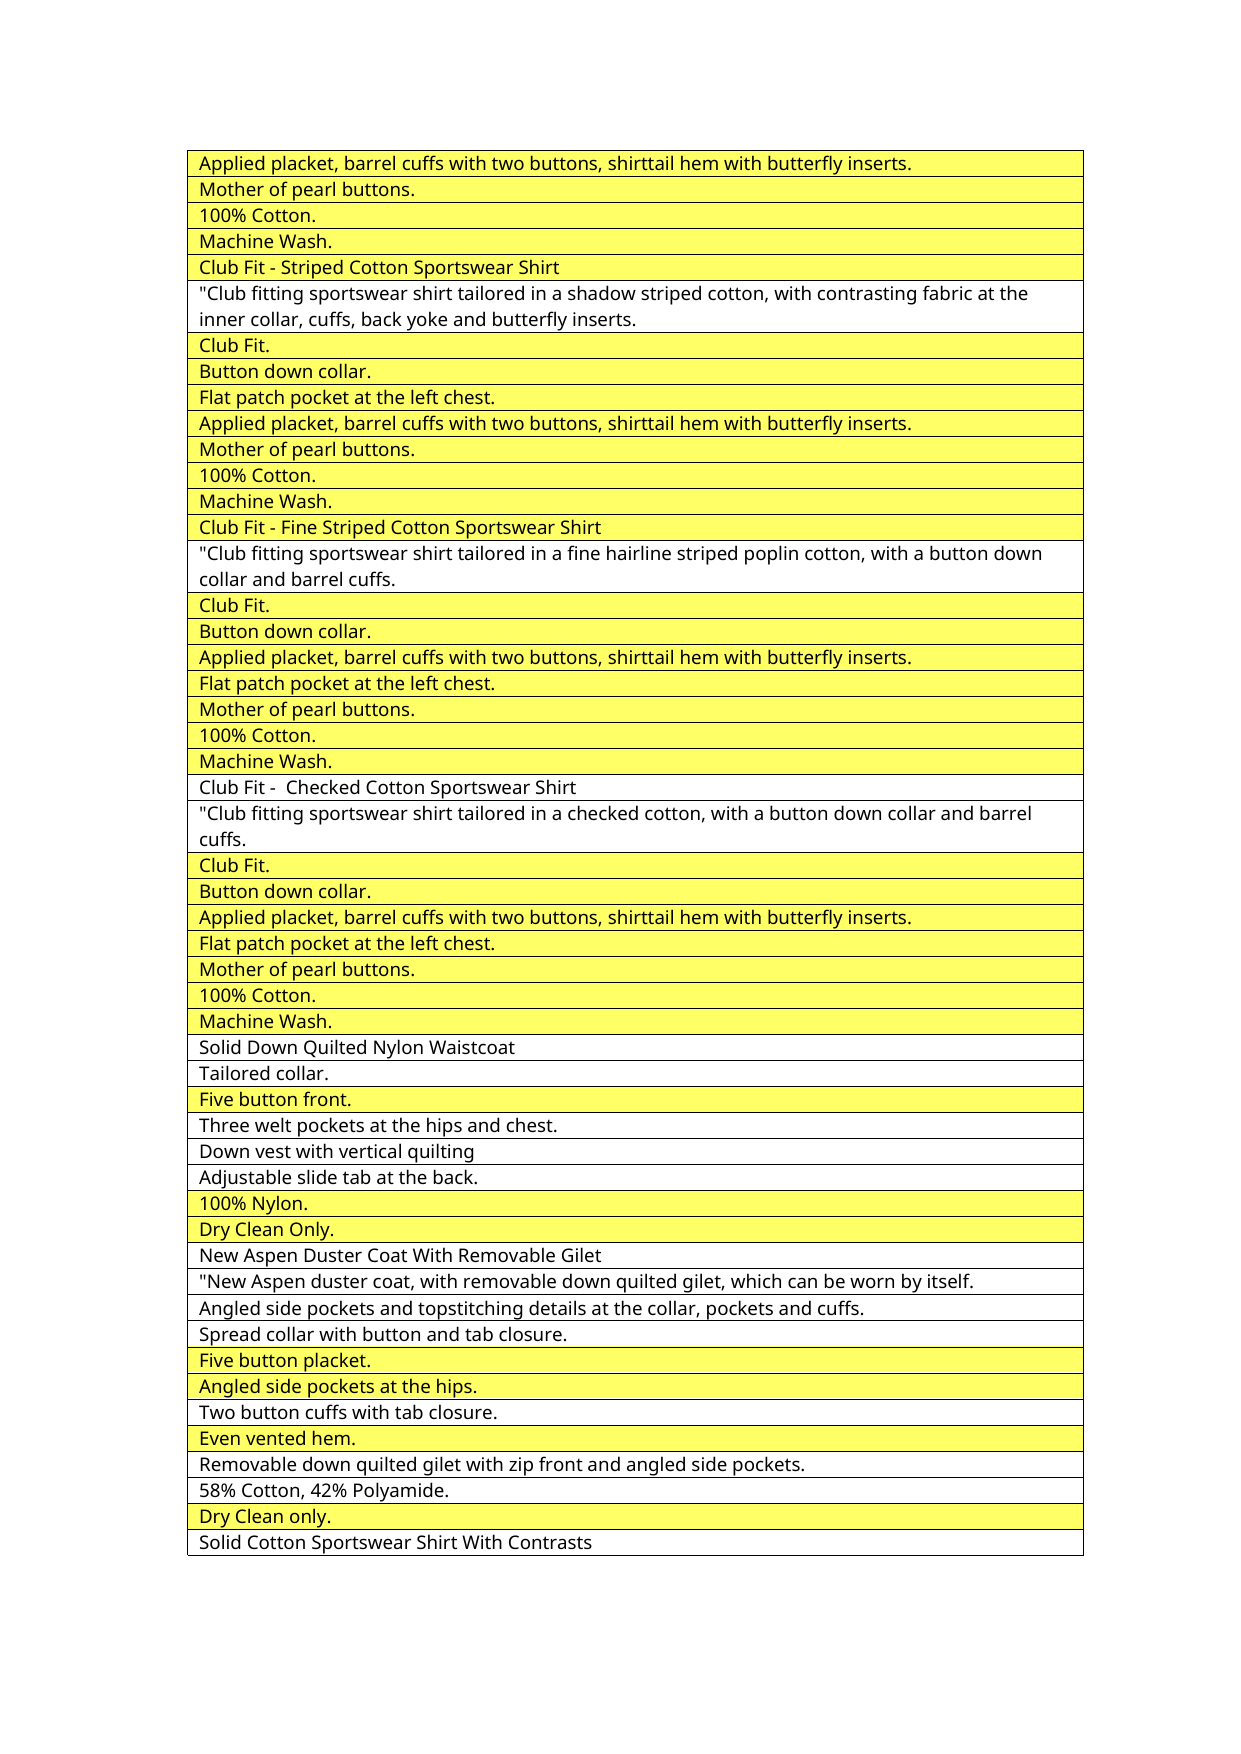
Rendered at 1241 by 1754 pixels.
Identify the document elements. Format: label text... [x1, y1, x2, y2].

table_cell 100% Cotton. [188, 203, 1083, 228]
table_cell Machine Wash. [188, 229, 1083, 254]
table_cell Applied placket, barrel cuffs with two buttons, shirttail hem with butterfly inserts. [188, 645, 1083, 670]
table_cell Mother of pearl buttons. [188, 697, 1083, 722]
table_cell "Club fitting sportswear shirt tailored in a checked cotton, with a button down collar and barrel cuffs. [188, 801, 1083, 852]
table_cell Button down collar. [188, 359, 1083, 384]
table_cell Club Fit. [188, 333, 1083, 358]
table_cell Even vented hem. [188, 1426, 1083, 1451]
table_cell Machine Wash. [188, 489, 1083, 514]
table_cell 100% Cotton. [188, 463, 1083, 488]
table_cell "Club fitting sportswear shirt tailored in a shadow striped cotton, with contrasting fabric at the inner collar, cuffs, back yoke and butterfly inserts. [188, 281, 1083, 332]
table_cell Two button cuffs with tab closure. [188, 1400, 1083, 1424]
table_cell Dry Clean Only. [188, 1217, 1083, 1242]
table_cell Adjustable slide tab at the back. [188, 1165, 1083, 1190]
table_cell Mother of pearl buttons. [188, 957, 1083, 982]
table_cell 58% Cotton, 42% Polyamide. [188, 1478, 1083, 1503]
table_cell Solid Cotton Sportswear Shirt With Contrasts [188, 1530, 1083, 1555]
table_cell Flat patch pocket at the left chest. [188, 931, 1083, 956]
table_cell Club Fit - Striped Cotton Sportswear Shirt [188, 255, 1083, 280]
table_cell Tailored collar. [188, 1061, 1083, 1086]
table_cell Three welt pockets at the hips and chest. [188, 1113, 1083, 1138]
table_cell Button down collar. [188, 879, 1083, 904]
table_cell "New Aspen duster coat, with removable down quilted gilet, which can be worn by itself. [188, 1269, 1083, 1294]
table_cell Down vest with vertical quilting [188, 1139, 1083, 1164]
table_cell Club Fit - Fine Striped Cotton Sportswear Shirt [188, 515, 1083, 540]
table_cell Club Fit. [188, 853, 1083, 878]
table_cell Solid Down Quilted Nylon Waistcoat [188, 1035, 1083, 1060]
table_cell "Club fitting sportswear shirt tailored in a fine hairline striped poplin cotton, with a button down collar and barrel cuffs. [188, 541, 1083, 592]
table_cell Angled side pockets and topstitching details at the collar, pockets and cuffs. [188, 1295, 1083, 1320]
table_cell Button down collar. [188, 619, 1083, 644]
table_cell 100% Cotton. [188, 983, 1083, 1008]
table_cell Applied placket, barrel cuffs with two buttons, shirttail hem with butterfly inserts. [188, 411, 1083, 436]
table_cell Flat patch pocket at the left chest. [188, 671, 1083, 696]
table_cell Dry Clean only. [188, 1504, 1083, 1529]
table_cell Machine Wash. [188, 749, 1083, 774]
table_cell Machine Wash. [188, 1009, 1083, 1034]
table_cell Applied placket, barrel cuffs with two buttons, shirttail hem with butterfly inserts. [188, 151, 1083, 176]
table_cell New Aspen Duster Coat With Removable Gilet [188, 1243, 1083, 1268]
table_cell 100% Cotton. [188, 723, 1083, 748]
table_cell Club Fit. [188, 593, 1083, 618]
table_cell Flat patch pocket at the left chest. [188, 385, 1083, 410]
table_cell Spread collar with button and tab closure. [188, 1321, 1083, 1346]
table_cell Five button placket. [188, 1348, 1083, 1372]
table_cell Applied placket, barrel cuffs with two buttons, shirttail hem with butterfly inserts. [188, 905, 1083, 930]
table_cell Mother of pearl buttons. [188, 177, 1083, 202]
table_cell Mother of pearl buttons. [188, 437, 1083, 462]
table_cell 100% Nylon. [188, 1191, 1083, 1216]
table_cell Five button front. [188, 1087, 1083, 1112]
table_cell Angled side pockets at the hips. [188, 1374, 1083, 1398]
table_cell Removable down quilted gilet with zip front and angled side pockets. [188, 1452, 1083, 1477]
table_cell Club Fit - Checked Cotton Sportswear Shirt [188, 775, 1083, 800]
